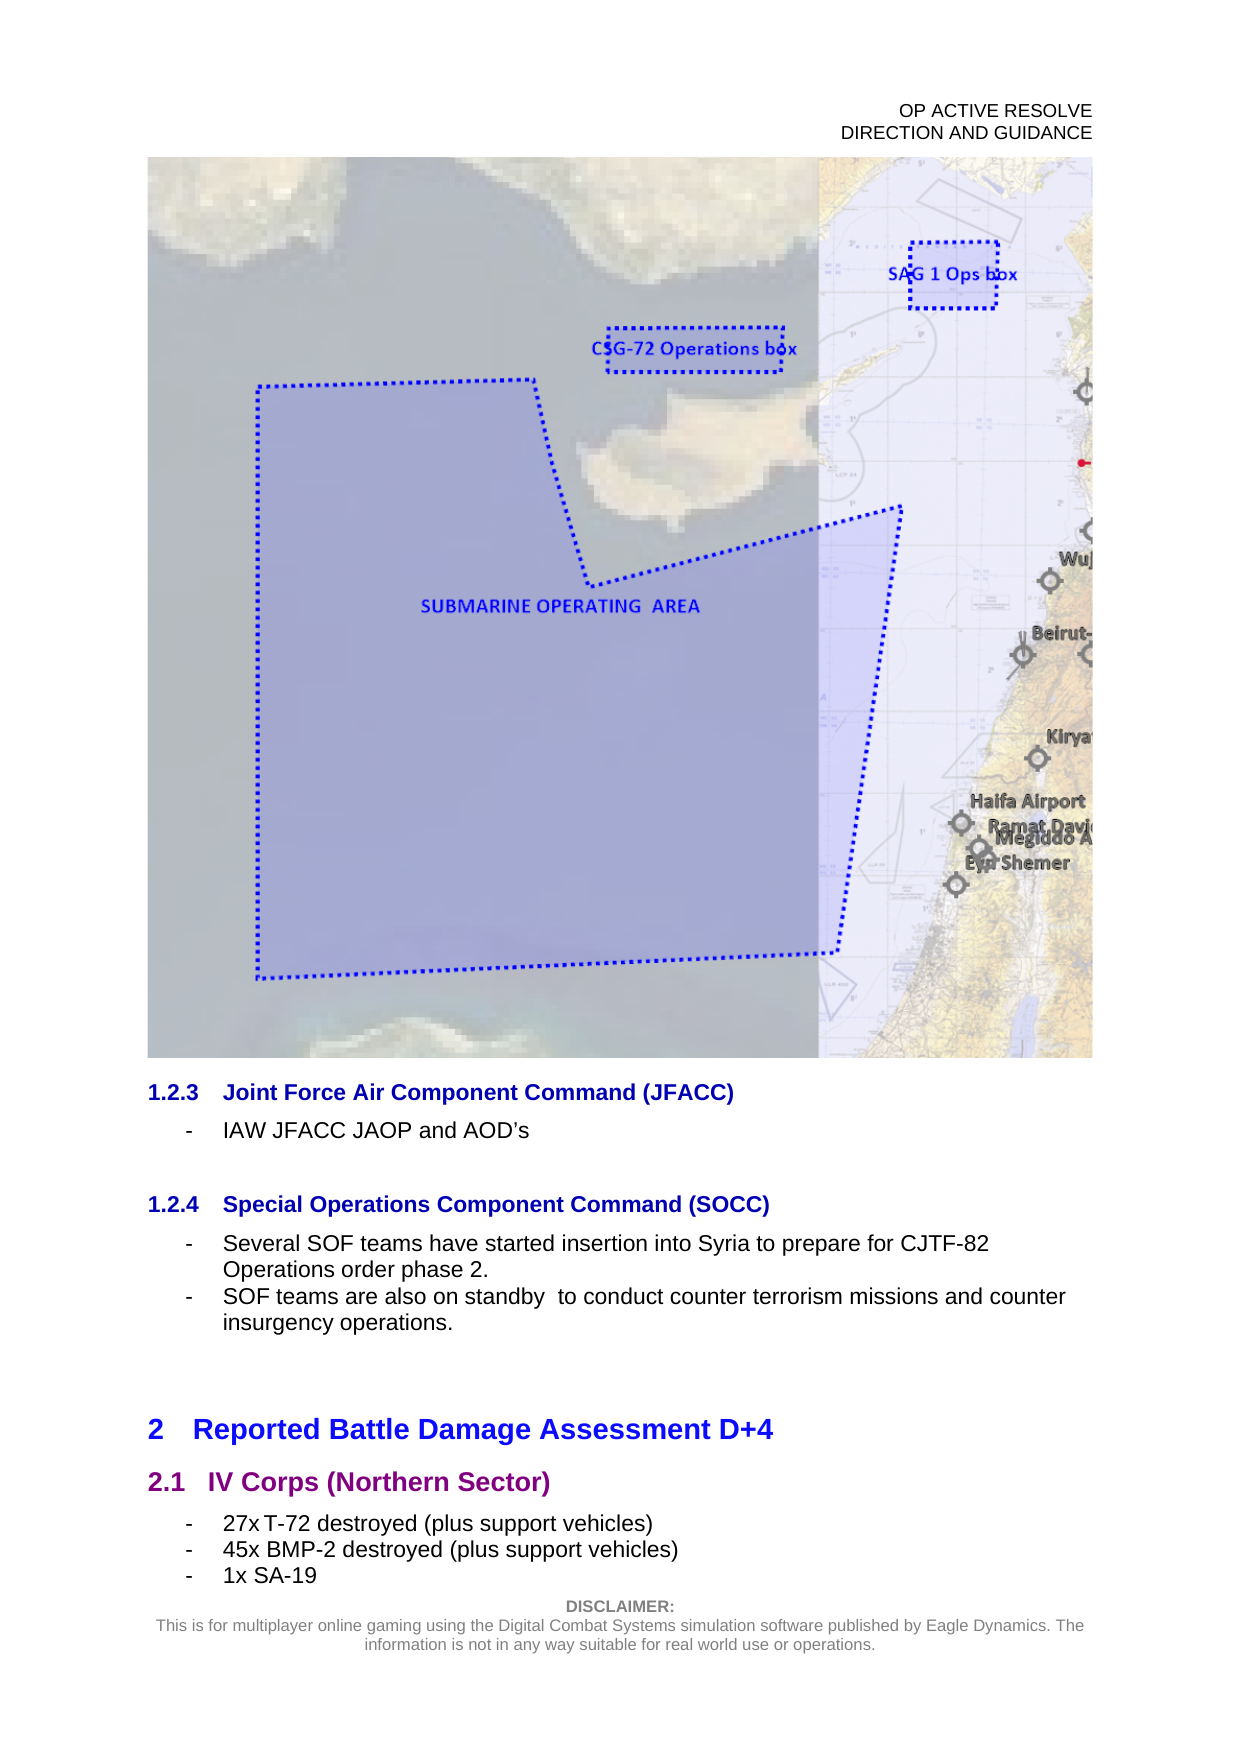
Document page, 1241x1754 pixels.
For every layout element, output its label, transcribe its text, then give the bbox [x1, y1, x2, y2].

list IAW JFACC JAOP and AOD’s [185, 1117, 1093, 1144]
list 1x SA-19 [185, 1562, 1093, 1589]
list 27x T-72 destroyed (plus support vehicles) [185, 1510, 1093, 1536]
subtitle Joint Force Air Component Command (JFACC) [148, 1079, 1093, 1105]
subtitle Reported Battle Damage Assessment D+4 [148, 1412, 1093, 1445]
subtitle IV Corps (Northern Sector) [148, 1466, 1093, 1497]
subtitle Special Operations Component Command (SOCC) [148, 1191, 1093, 1217]
list SOF teams are also on standby to conduct counter terrorism missions and counter insurgency operations. [185, 1283, 1093, 1335]
picture [147, 157, 1093, 1058]
list 45x BMP-2 destroyed (plus support vehicles) [185, 1536, 1093, 1562]
list Several SOF teams have started insertion into Syria to prepare for CJTF-82 Operations order phase 2. [185, 1230, 1093, 1283]
